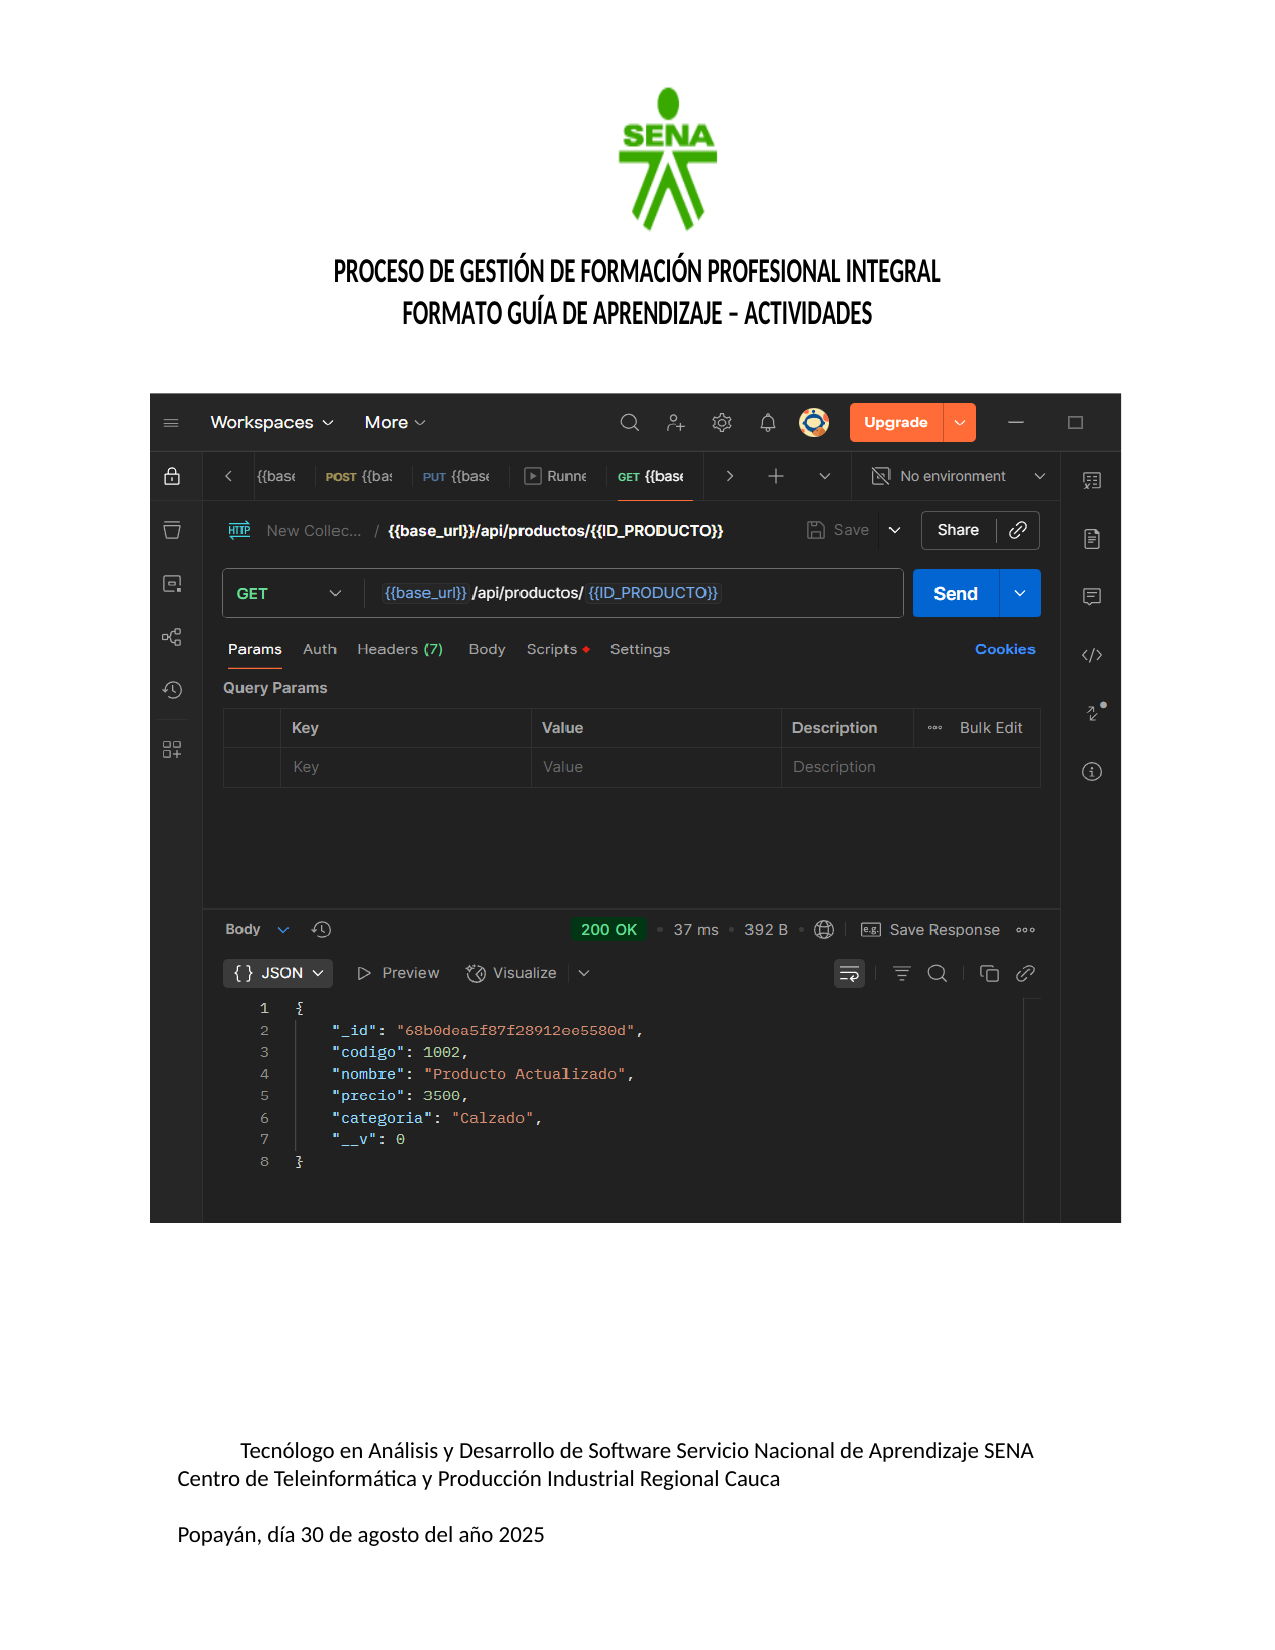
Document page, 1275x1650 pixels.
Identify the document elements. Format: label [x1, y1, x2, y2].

picture [150, 393, 1122, 1223]
